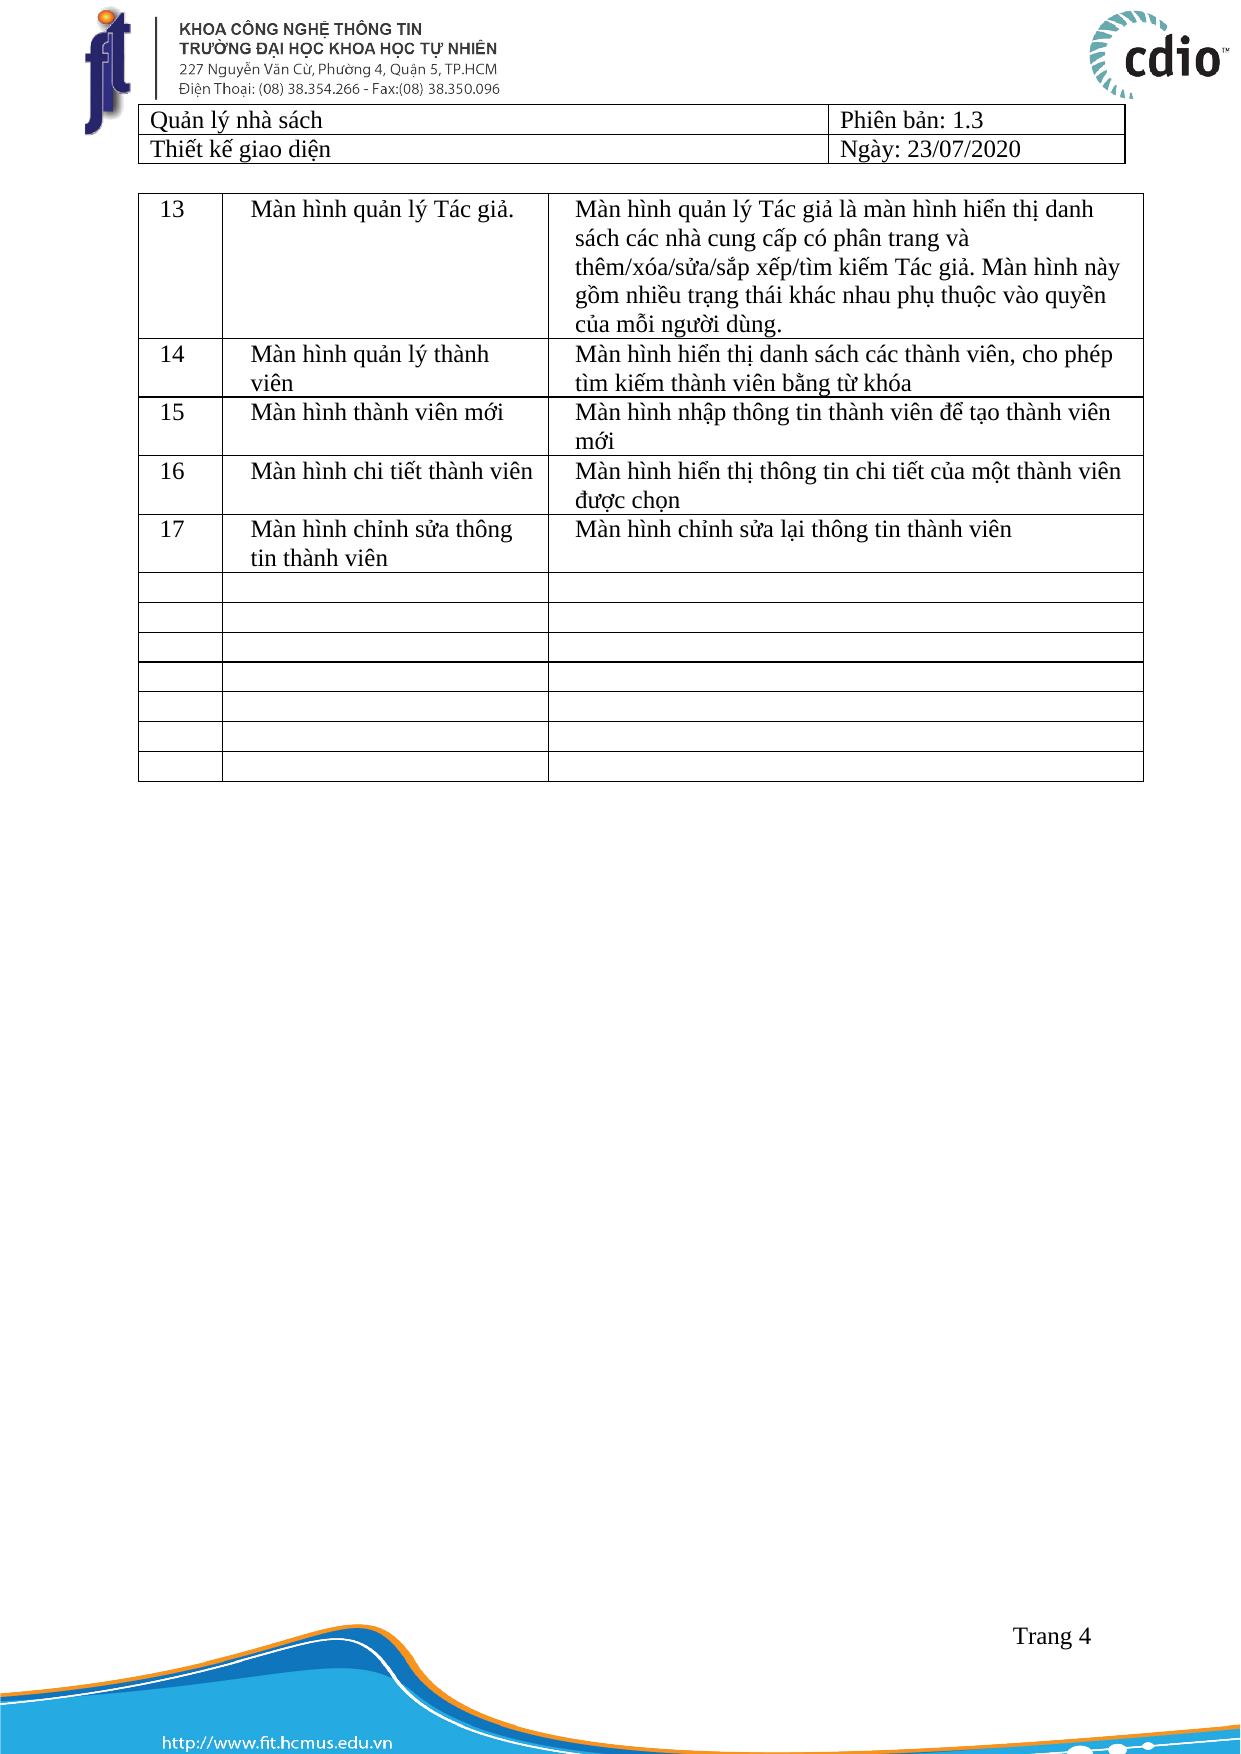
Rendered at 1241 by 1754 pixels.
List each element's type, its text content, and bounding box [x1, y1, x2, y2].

table_cell [549, 603, 1143, 632]
table_cell Màn hình quản lý thành viên [223, 339, 548, 396]
table_cell 14 [139, 339, 222, 396]
table_cell [139, 603, 222, 632]
table_cell 16 [139, 456, 222, 513]
table_cell 13 [139, 194, 222, 338]
table_cell Màn hình quản lý Tác giả là màn hình hiển thị danh sách các nhà cung cấp có phân trang và thêm/xóa/sửa/sắp xếp/tìm kiếm Tác giả. Màn hình này gồm nhiều trạng thái khác nhau phụ thuộc vào quyền của mỗi người dùng. [549, 194, 1143, 338]
table_cell [139, 692, 222, 721]
table_cell [223, 633, 548, 661]
table_cell [139, 573, 222, 602]
table_cell Màn hình chỉnh sửa thông tin thành viên [223, 515, 548, 572]
table_cell [549, 663, 1143, 691]
picture [829, 105, 1124, 134]
table_cell [139, 633, 222, 661]
table_cell Màn hình thành viên mới [223, 398, 548, 455]
table_cell [223, 752, 548, 781]
picture [61, 0, 1241, 159]
table_cell Màn hình chi tiết thành viên [223, 456, 548, 513]
table_cell [139, 722, 222, 751]
picture [829, 135, 1124, 159]
table_cell [223, 573, 548, 602]
table_cell Màn hình hiển thị danh sách các thành viên, cho phép tìm kiếm thành viên bằng từ khóa [549, 339, 1143, 396]
table_cell [549, 573, 1143, 602]
table_cell [549, 633, 1143, 661]
table_cell 15 [139, 398, 222, 455]
table_cell [549, 722, 1143, 751]
table_cell Màn hình nhập thông tin thành viên để tạo thành viên mới [549, 398, 1143, 455]
table_cell Màn hình chỉnh sửa lại thông tin thành viên [549, 515, 1143, 572]
table_cell [139, 752, 222, 781]
table_cell Màn hình hiển thị thông tin chi tiết của một thành viên được chọn [549, 456, 1143, 513]
picture [139, 105, 828, 134]
table_cell [549, 692, 1143, 721]
table_cell [223, 603, 548, 632]
table_cell [223, 692, 548, 721]
table_cell [223, 663, 548, 691]
picture [139, 135, 828, 159]
picture [0, 1621, 1241, 1754]
table_cell 17 [139, 515, 222, 572]
table_cell [223, 722, 548, 751]
table_cell [549, 752, 1143, 781]
table_cell [139, 663, 222, 691]
table_cell Màn hình quản lý Tác giả. [223, 194, 548, 338]
